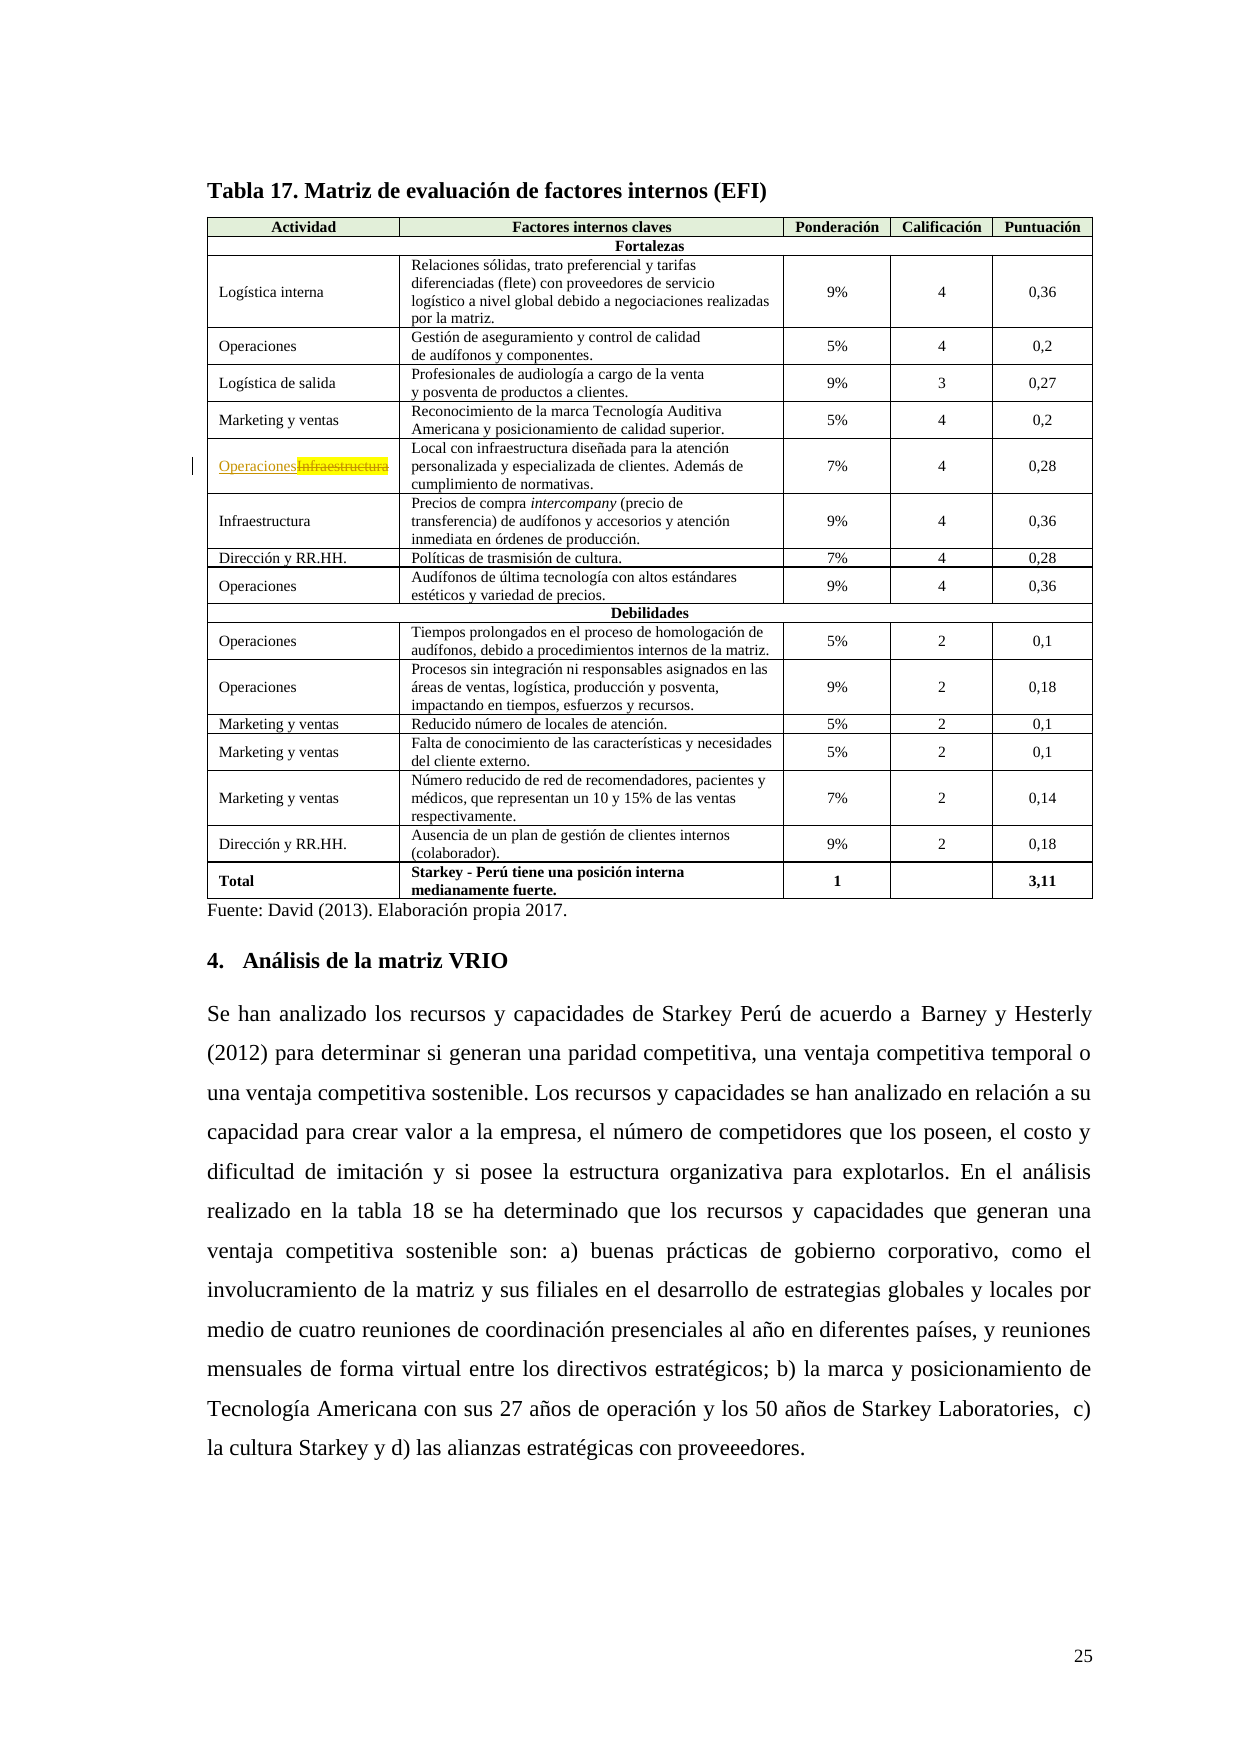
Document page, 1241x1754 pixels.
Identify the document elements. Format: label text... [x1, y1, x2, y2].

table_cell 9% [784, 494, 890, 547]
table_cell 2 [891, 660, 992, 714]
table_cell Gestión de aseguramiento y control de calidad de audífonos y componentes. [400, 328, 783, 364]
table_header Ponderación [784, 218, 890, 236]
table_cell Marketing y ventas [208, 771, 399, 824]
table_cell Operaciones [208, 660, 399, 714]
table_cell 7% [784, 549, 890, 566]
table_cell 0,18 [993, 826, 1092, 861]
table_cell 4 [891, 549, 992, 566]
table_cell 2 [891, 771, 992, 824]
table_cell 9% [784, 660, 890, 714]
table_cell Número reducido de red de recomendadores, pacientes y médicos, que representan un 10 y 15% de las ventas respectivamente. [400, 771, 783, 824]
table_cell 0,36 [993, 256, 1092, 327]
table_cell Logística interna [208, 256, 399, 327]
table_cell 4 [891, 328, 992, 364]
table_cell [891, 863, 992, 898]
text Tabla 17. Matriz de evaluación de factores internos (EFI) [207, 177, 1092, 203]
table_cell 9% [784, 365, 890, 401]
table_cell 0,1 [993, 734, 1092, 770]
table_cell 5% [784, 623, 890, 659]
table_cell Relaciones sólidas, trato preferencial y tarifas diferenciadas (flete) con proveedores de servicio logístico a nivel global debido a negociaciones realizadas por la matriz. [400, 256, 783, 327]
table_cell Ausencia de un plan de gestión de clientes internos (colaborador). [400, 826, 783, 861]
table_cell Procesos sin integración ni responsables asignados en las áreas de ventas, logística, producción y posventa, impactando en tiempos, esfuerzos y recursos. [400, 660, 783, 714]
table_cell Operaciones [208, 328, 399, 364]
table_cell 0,1 [993, 715, 1092, 733]
table_cell Profesionales de audiología a cargo de la venta y posventa de productos a clientes. [400, 365, 783, 401]
table_cell 0,14 [993, 771, 1092, 824]
table_cell Reconocimiento de la marca Tecnología Auditiva Americana y posicionamiento de calidad superior. [400, 402, 783, 438]
table_cell Marketing y ventas [208, 715, 399, 733]
table_cell Precios de compra intercompany (precio de transferencia) de audífonos y accesorios y atención inmediata en órdenes de producción. [400, 494, 783, 547]
table_cell 4 [891, 494, 992, 547]
table_cell Dirección y RR.HH. [208, 549, 399, 566]
text Se han analizado los recursos y capacidades de Starkey Perú de acuerdo a Barney y Hesterly (2012) para determinar si generan una paridad competitiva, una ventaja competitiva temporal o una ventaja competitiva sostenible. Los recursos y capacidades se han analizado en relación a su capacidad para crear valor a la empresa, el número de competidores que los poseen, el costo y dificultad de imitación y si posee la estructura organizativa para explotarlos. En el análisis realizado en la tabla 18 se ha determinado que los recursos y capacidades que generan una ventaja competitiva sostenible son: a) buenas prácticas de gobierno corporativo, como el involucramiento de la matriz y sus filiales en el desarrollo de estrategias globales y locales por medio de cuatro reuniones de coordinación presenciales al año en diferentes países, y reuniones mensuales de forma virtual entre los directivos estratégicos; b) la marca y posicionamiento de Tecnología Americana con sus 27 años de operación y los 50 años de Starkey Laboratories, c) la cultura Starkey y d) las alianzas estratégicas con proveeedores. [207, 1000, 1092, 1461]
table_cell Dirección y RR.HH. [208, 826, 399, 861]
table_cell 0,36 [993, 568, 1092, 603]
table_cell Starkey - Perú tiene una posición interna medianamente fuerte. [400, 863, 783, 898]
table_cell 2 [891, 734, 992, 770]
table_cell 7% [784, 771, 890, 824]
table_cell Marketing y ventas [208, 402, 399, 438]
table_cell 4 [891, 256, 992, 327]
table_cell 5% [784, 734, 890, 770]
table_cell 2 [891, 826, 992, 861]
table_cell 0,28 [993, 549, 1092, 566]
table_cell 0,27 [993, 365, 1092, 401]
table_cell 7% [784, 439, 890, 493]
table_cell [208, 439, 399, 493]
table_cell Tiempos prolongados en el proceso de homologación de audífonos, debido a procedimientos internos de la matriz. [400, 623, 783, 659]
table_cell 9% [784, 568, 890, 603]
table_cell 4 [891, 439, 992, 493]
table_cell 5% [784, 402, 890, 438]
table_cell 0,36 [993, 494, 1092, 547]
table_cell Logística de salida [208, 365, 399, 401]
table_cell Fortalezas [208, 237, 1092, 254]
table_cell Operaciones [208, 568, 399, 603]
table_cell 2 [891, 623, 992, 659]
table_cell 3,11 [993, 863, 1092, 898]
table_cell Falta de conocimiento de las características y necesidades del cliente externo. [400, 734, 783, 770]
table_cell 4 [891, 568, 992, 603]
text 4. Análisis de la matriz VRIO [207, 947, 1092, 974]
table_header Puntuación [993, 218, 1092, 236]
table_cell Marketing y ventas [208, 734, 399, 770]
text Fuente: David (2013). Elaboración propia 2017. [207, 899, 1092, 921]
table_cell 0,2 [993, 328, 1092, 364]
table_cell Infraestructura [208, 494, 399, 547]
table_header Factores internos claves [400, 218, 783, 236]
table_cell Debilidades [208, 604, 1092, 622]
table_cell 4 [891, 402, 992, 438]
table_cell Operaciones [208, 623, 399, 659]
table_header Calificación [891, 218, 992, 236]
table_cell 2 [891, 715, 992, 733]
table_cell Audífonos de última tecnología con altos estándares estéticos y variedad de precios. [400, 568, 783, 603]
table_cell Local con infraestructura diseñada para la atención personalizada y especializada de clientes. Además de cumplimiento de normativas. [400, 439, 783, 493]
table_cell 0,28 [993, 439, 1092, 493]
table_cell 0,18 [993, 660, 1092, 714]
table_cell 0,1 [993, 623, 1092, 659]
table_header Actividad [208, 218, 399, 236]
table_cell 5% [784, 715, 890, 733]
table_cell Reducido número de locales de atención. [400, 715, 783, 733]
table_cell 0,2 [993, 402, 1092, 438]
table_cell Políticas de trasmisión de cultura. [400, 549, 783, 566]
table_cell 5% [784, 328, 890, 364]
table_cell 1 [784, 863, 890, 898]
table_cell 3 [891, 365, 992, 401]
table_cell 9% [784, 256, 890, 327]
table_cell 9% [784, 826, 890, 861]
table_cell Total [208, 863, 399, 898]
